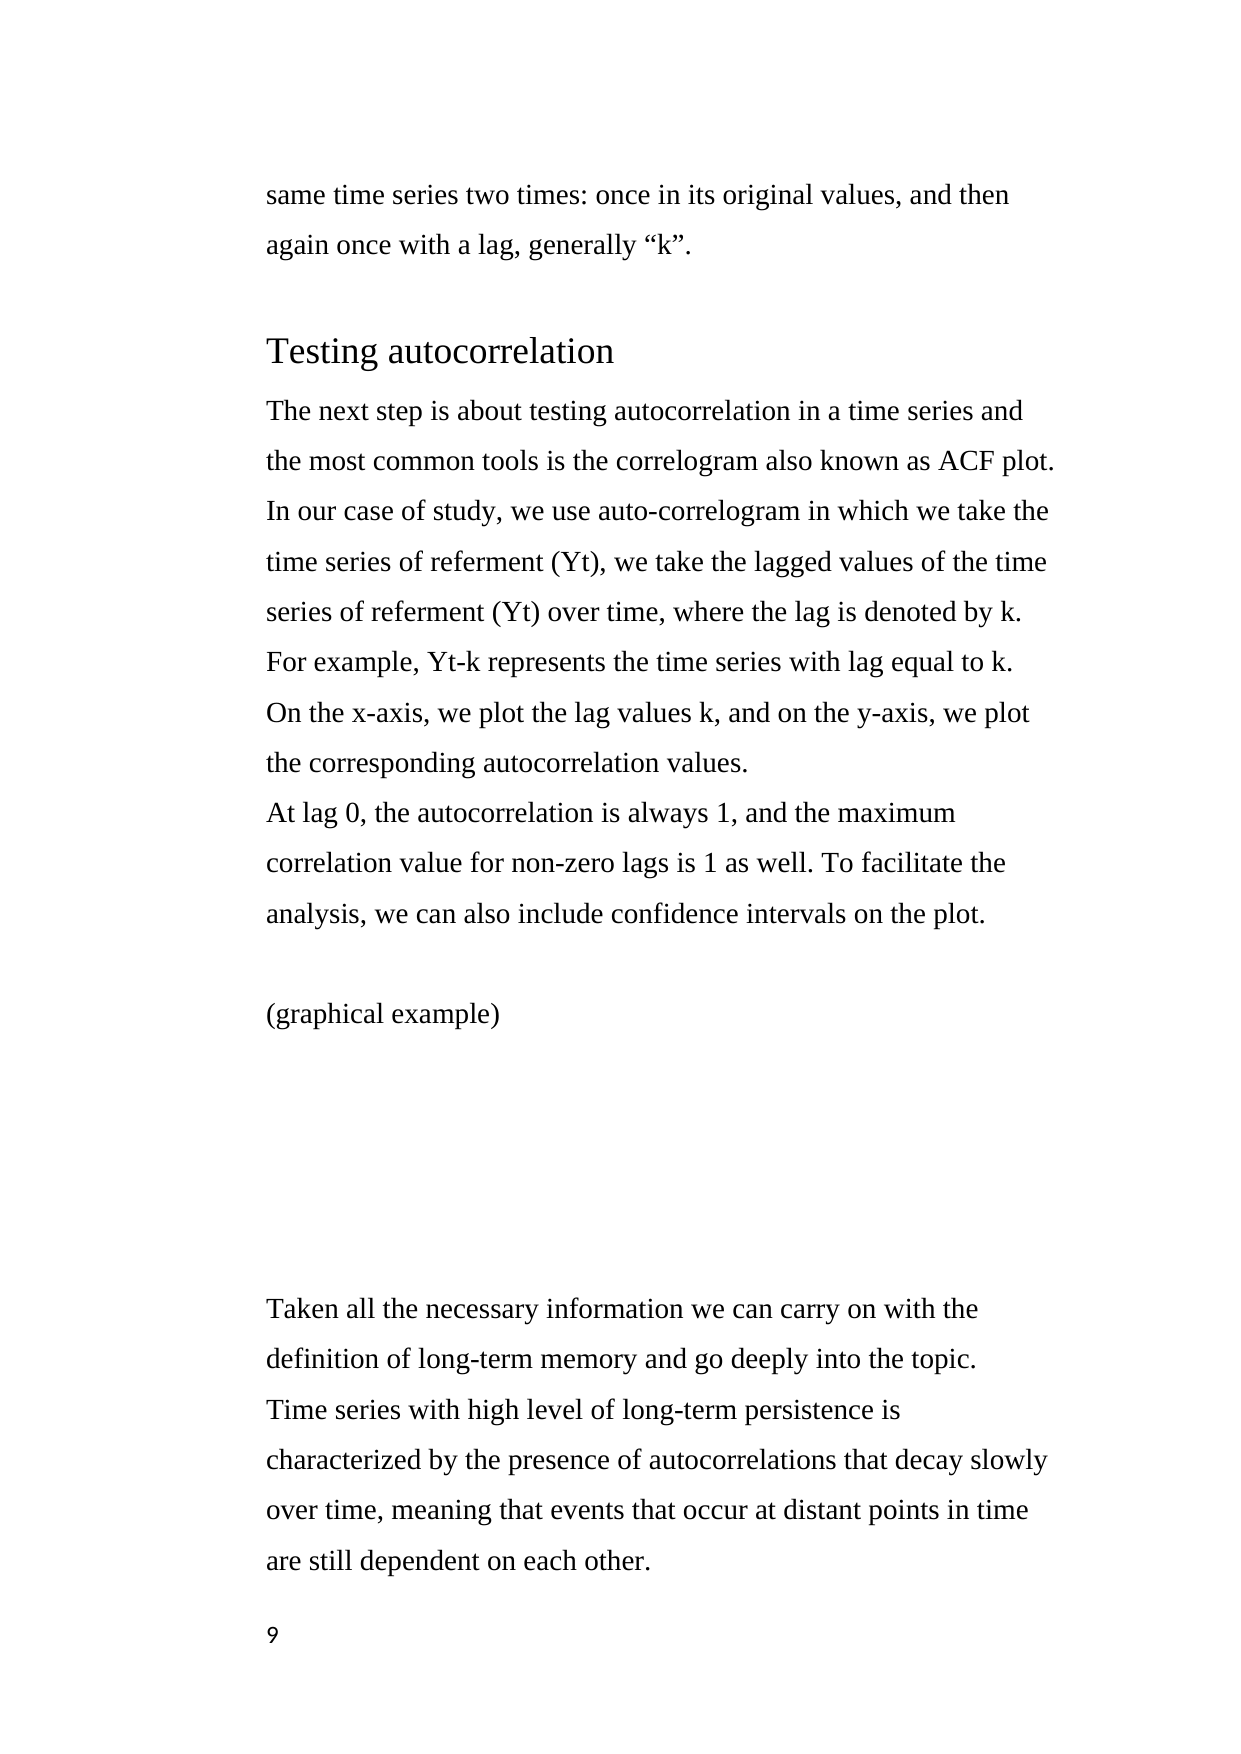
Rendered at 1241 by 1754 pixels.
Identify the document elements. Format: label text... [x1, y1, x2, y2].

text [266, 177, 1063, 261]
text Testing autocorrelation [266, 328, 1063, 371]
text In our case of study, we use auto-correlogram in which we take the time series of referment (Yt), we take the lagged values of the time series of referment (Yt) over time, where the lag is denoted by k. For example, Yt-k represents the time series with lag equal to k. [266, 493, 1063, 678]
text (graphical example) [266, 997, 1063, 1030]
text At lag 0, the autocorrelation is always 1, and the maximum correlation value for non-zero lags is 1 as well. To facilitate the analysis, we can also include confidence intervals on the plot. [266, 795, 1063, 929]
text The next step is about testing autocorrelation in a time series and the most common tools is the correlogram also known as ACF plot. [266, 393, 1063, 477]
text On the x-axis, we plot the lag values k, and on the y-axis, we plot the corresponding autocorrelation values. [266, 695, 1063, 778]
text Taken all the necessary information we can carry on with the definition of long-term memory and go deeply into the topic. [266, 1291, 1063, 1375]
text Time series with high level of long-term persistence is characterized by the presence of autocorrelations that decay slowly over time, meaning that events that occur at distant points in time are still dependent on each other. [266, 1392, 1063, 1576]
